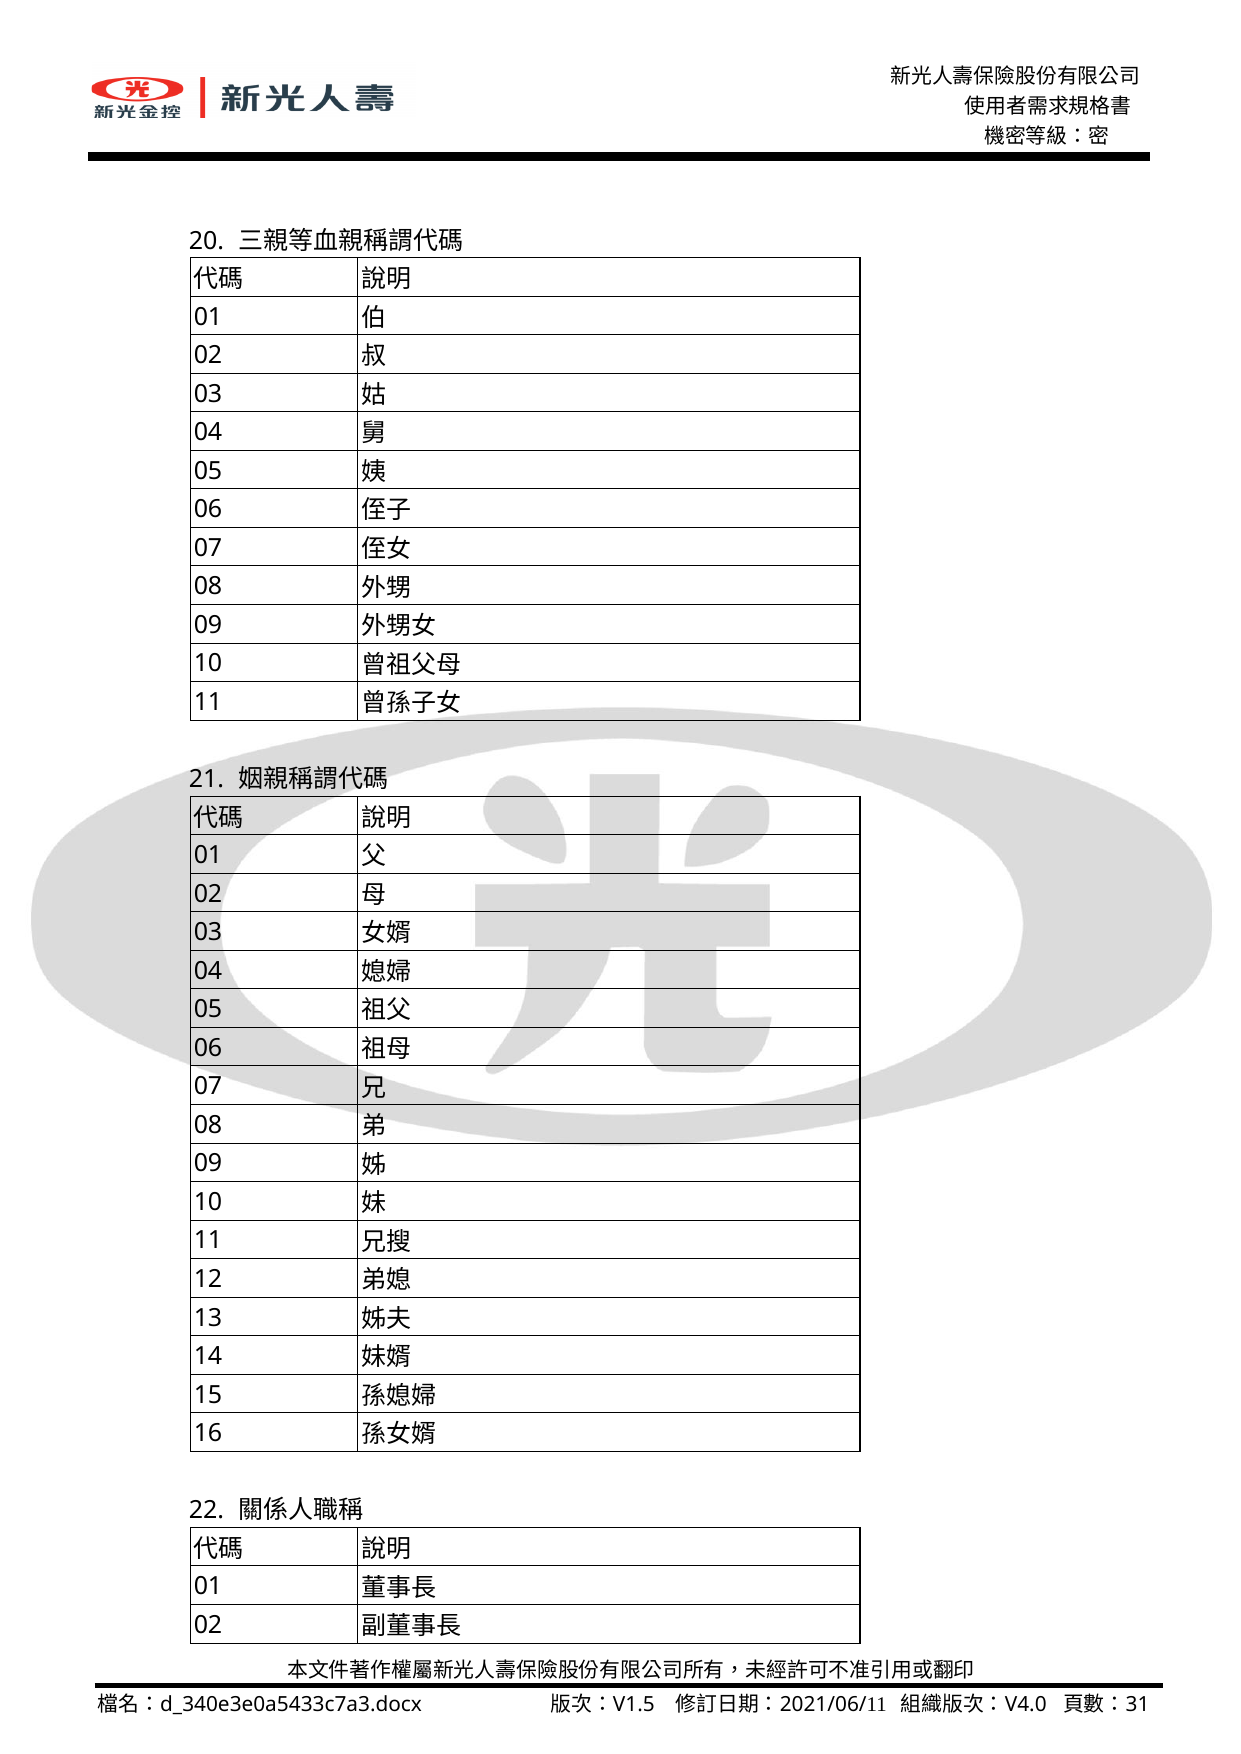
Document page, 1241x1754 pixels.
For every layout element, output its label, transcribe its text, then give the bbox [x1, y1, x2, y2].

table_cell 兄搜 [358, 1221, 859, 1258]
table_cell 08 [191, 566, 357, 604]
table_cell 女婿 [358, 912, 859, 950]
table_cell 07 [191, 1066, 357, 1104]
table_cell 02 [191, 335, 357, 373]
table_cell 06 [191, 489, 357, 527]
table_cell 04 [191, 412, 357, 450]
table_cell 05 [191, 451, 357, 488]
table_cell 05 [191, 989, 357, 1027]
picture [91, 61, 417, 118]
table_cell 媳婦 [358, 951, 859, 988]
table_cell 舅 [358, 412, 859, 450]
table_cell 09 [191, 1144, 357, 1181]
table_cell 03 [191, 912, 357, 950]
table_cell 姊夫 [358, 1298, 859, 1335]
table_cell 兄 [358, 1066, 859, 1104]
list 關係人職稱 [189, 1489, 1152, 1527]
table_cell 曾孫子女 [358, 682, 859, 719]
table_header 代碼 [191, 258, 357, 296]
table_cell 外甥 [358, 566, 859, 604]
table_cell 伯 [358, 297, 859, 334]
list 三親等血親稱謂代碼 [189, 219, 1152, 257]
table_cell 姑 [358, 374, 859, 411]
table_header 代碼 [191, 1528, 357, 1565]
table_cell 02 [191, 1605, 357, 1642]
table_header 說明 [358, 797, 859, 834]
table_cell 侄子 [358, 489, 859, 527]
table_cell 09 [191, 605, 357, 642]
list 姻親稱謂代碼 [189, 758, 1152, 796]
table_cell 07 [191, 528, 357, 565]
table_cell 01 [191, 835, 357, 873]
table_cell 副董事長 [358, 1605, 859, 1642]
table_cell 01 [191, 1566, 357, 1604]
table_cell 父 [358, 835, 859, 873]
table_cell 外甥女 [358, 605, 859, 642]
table_cell 06 [191, 1028, 357, 1065]
table_cell 15 [191, 1375, 357, 1412]
table_cell 10 [191, 1182, 357, 1219]
table_cell 妹婿 [358, 1336, 859, 1374]
table_header 代碼 [191, 797, 357, 834]
table_cell 13 [191, 1298, 357, 1335]
table_cell 01 [191, 297, 357, 334]
table_cell 11 [191, 682, 357, 719]
table_cell 03 [191, 374, 357, 411]
table_cell 弟媳 [358, 1259, 859, 1297]
table_cell 04 [191, 951, 357, 988]
table_cell 叔 [358, 335, 859, 373]
table_cell 母 [358, 874, 859, 911]
table_cell 16 [191, 1413, 357, 1451]
table_cell 弟 [358, 1105, 859, 1142]
table_cell 02 [191, 874, 357, 911]
table_cell 孫女婿 [358, 1413, 859, 1451]
table_cell 08 [191, 1105, 357, 1142]
table_cell 妹 [358, 1182, 859, 1219]
picture [25, 699, 1215, 1152]
table_header 說明 [358, 258, 859, 296]
table_cell 侄女 [358, 528, 859, 565]
table_cell 曾祖父母 [358, 644, 859, 681]
table_cell 12 [191, 1259, 357, 1297]
table_cell 董事長 [358, 1566, 859, 1604]
table_cell 10 [191, 644, 357, 681]
table_cell 祖父 [358, 989, 859, 1027]
table_cell 14 [191, 1336, 357, 1374]
table_cell 11 [191, 1221, 357, 1258]
table_cell 孫媳婦 [358, 1375, 859, 1412]
table_header 說明 [358, 1528, 859, 1565]
table_cell 姨 [358, 451, 859, 488]
table_cell 姊 [358, 1144, 859, 1181]
table_cell 祖母 [358, 1028, 859, 1065]
